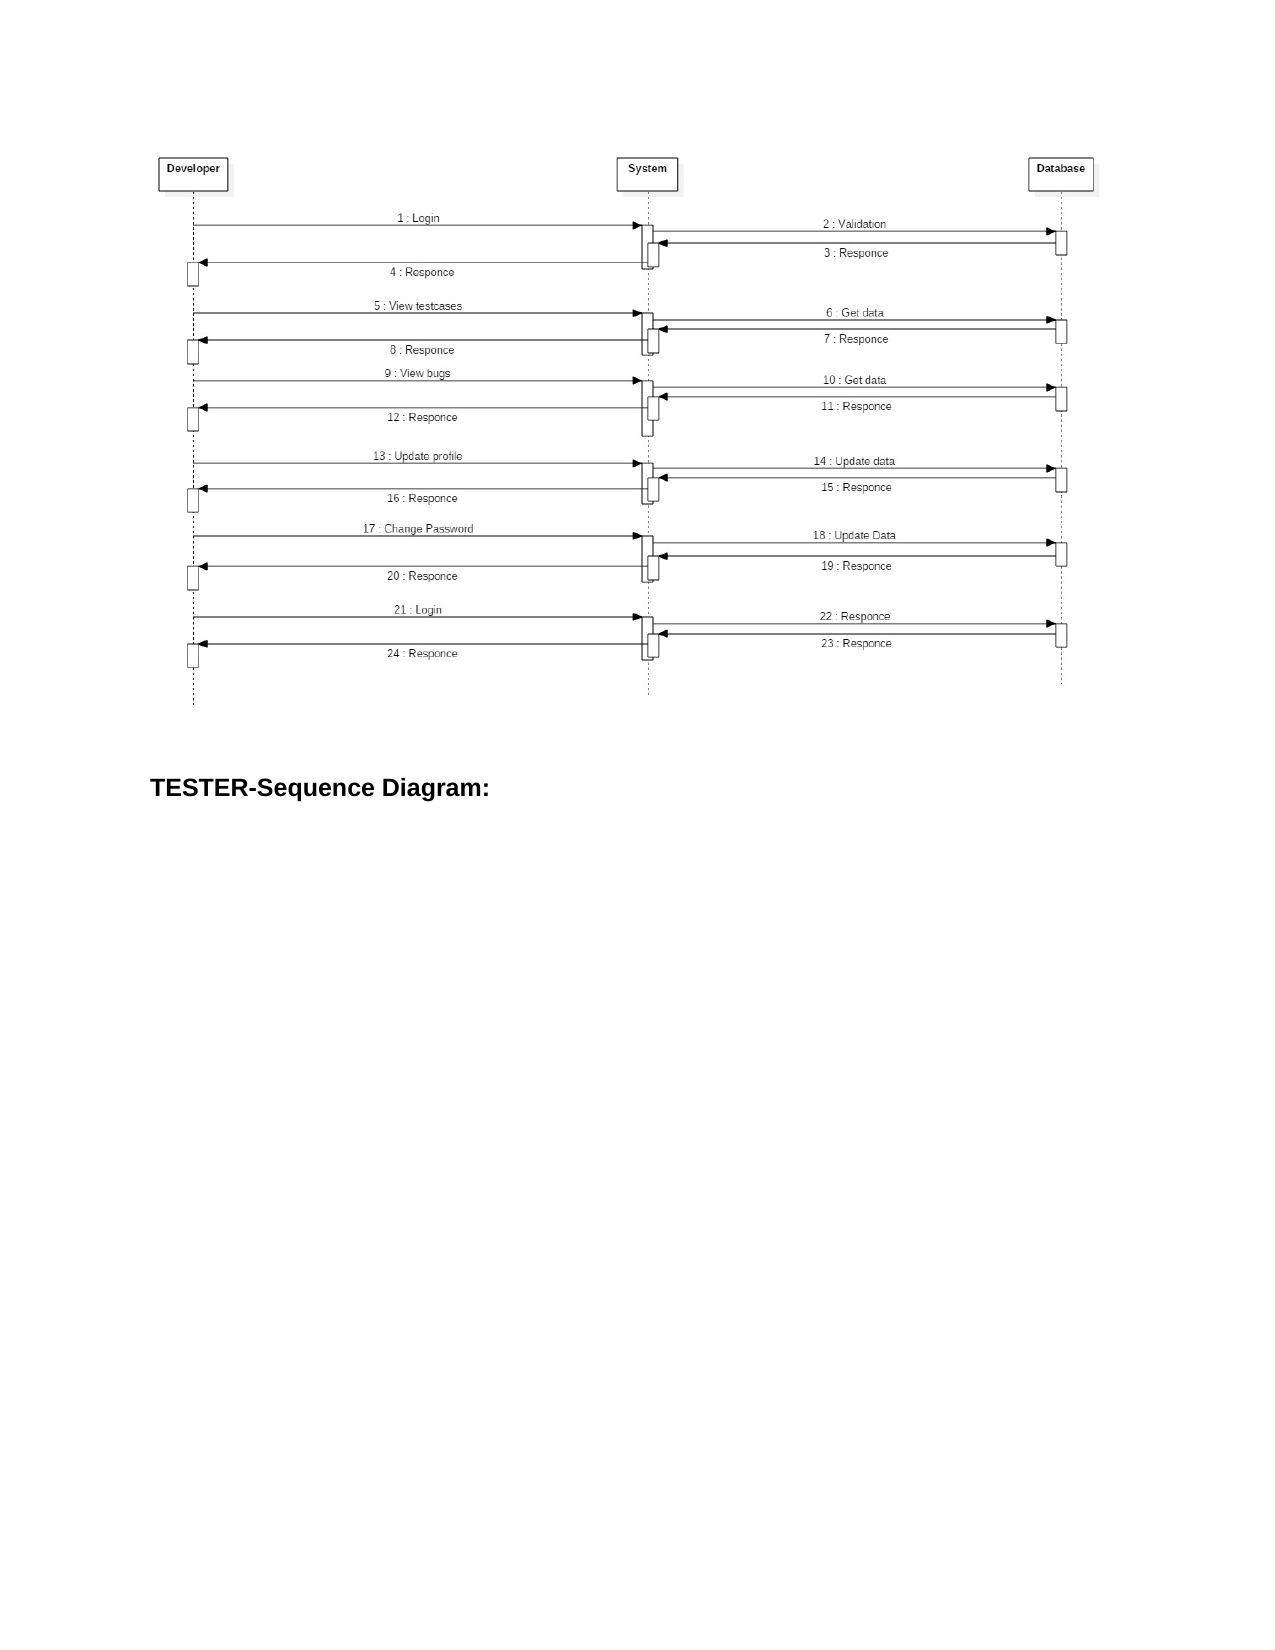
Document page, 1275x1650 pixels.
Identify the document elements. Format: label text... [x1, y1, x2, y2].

picture [150, 150, 1125, 738]
text TESTER-Sequence Diagram: [150, 772, 1125, 801]
